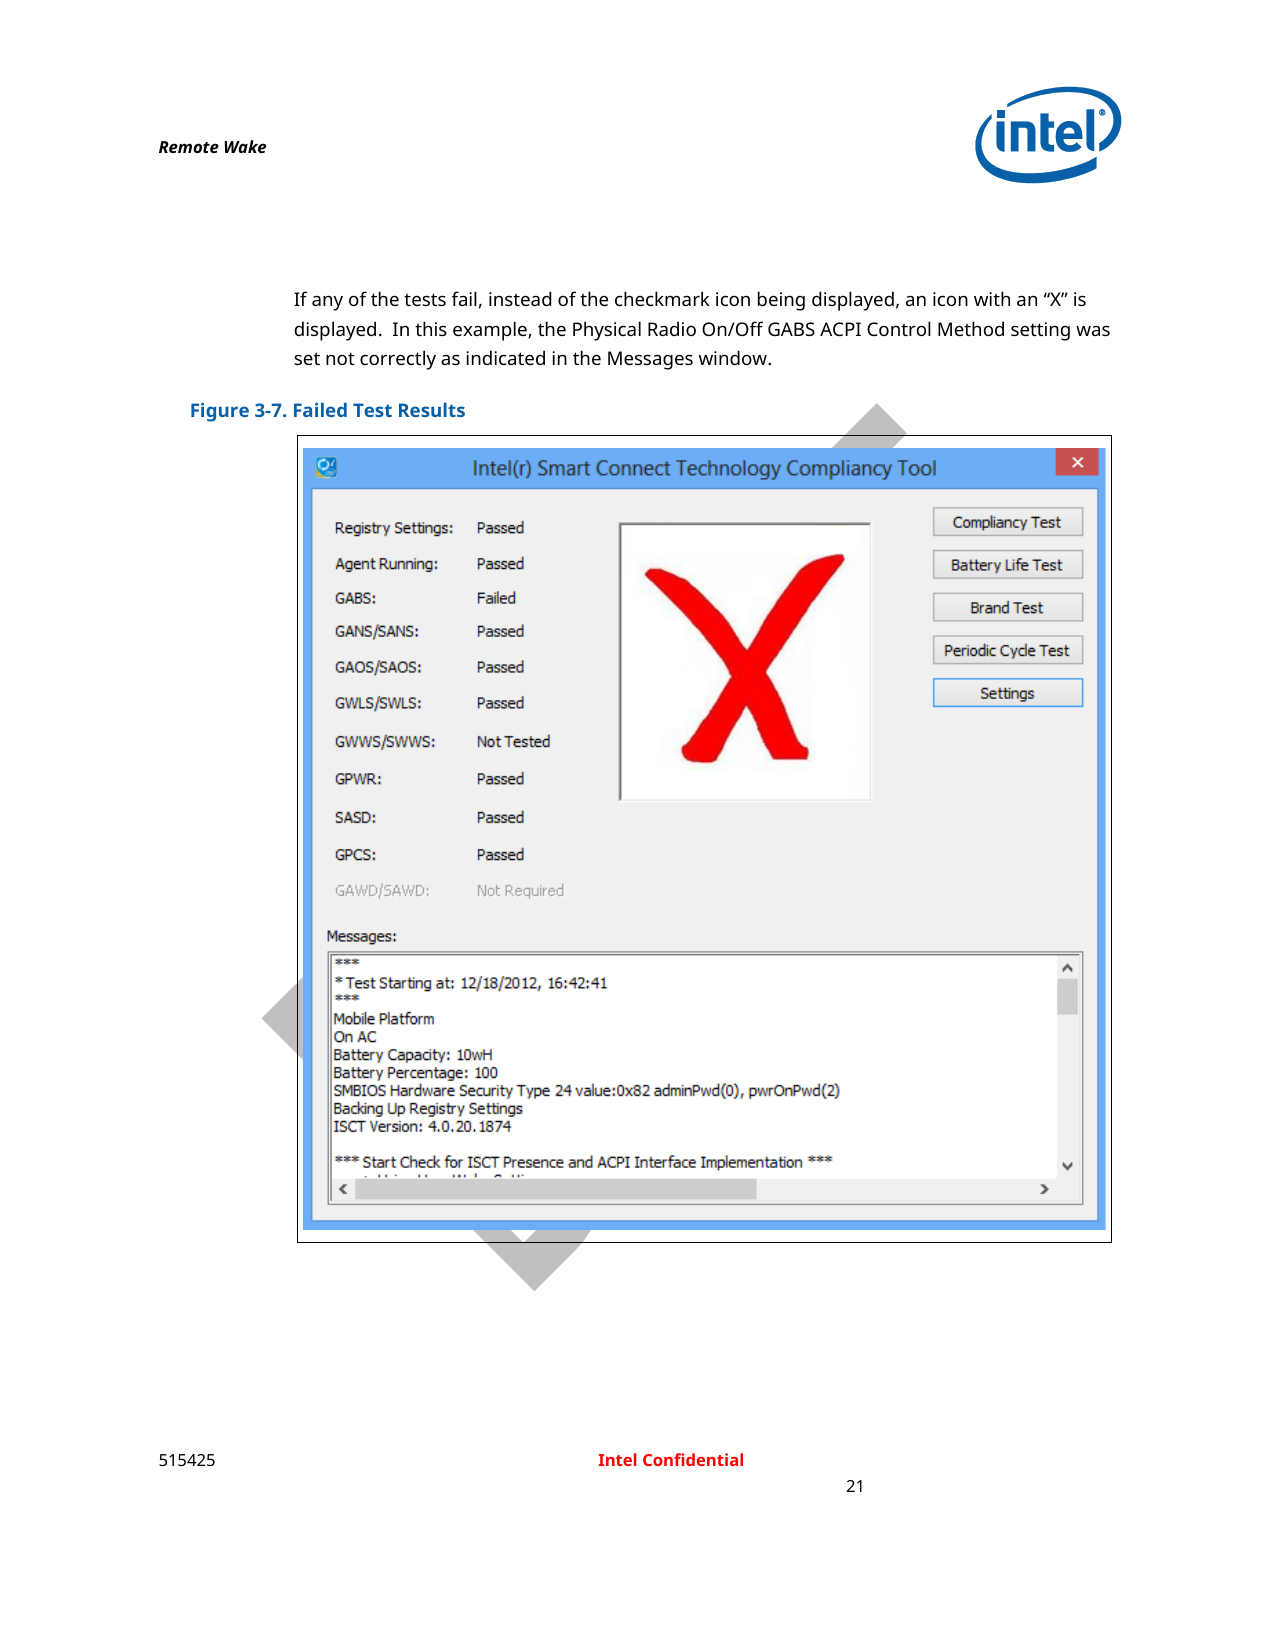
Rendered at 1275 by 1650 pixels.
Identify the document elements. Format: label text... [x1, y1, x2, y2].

text If any of the tests fail, instead of the checkmark icon being displayed, an icon with an “X” is displayed. In this example, the Physical Radio On/Off GABS ACPI Control Method setting was set not correctly as indicated in the Messages window. [294, 287, 1117, 371]
picture [303, 448, 1107, 1230]
